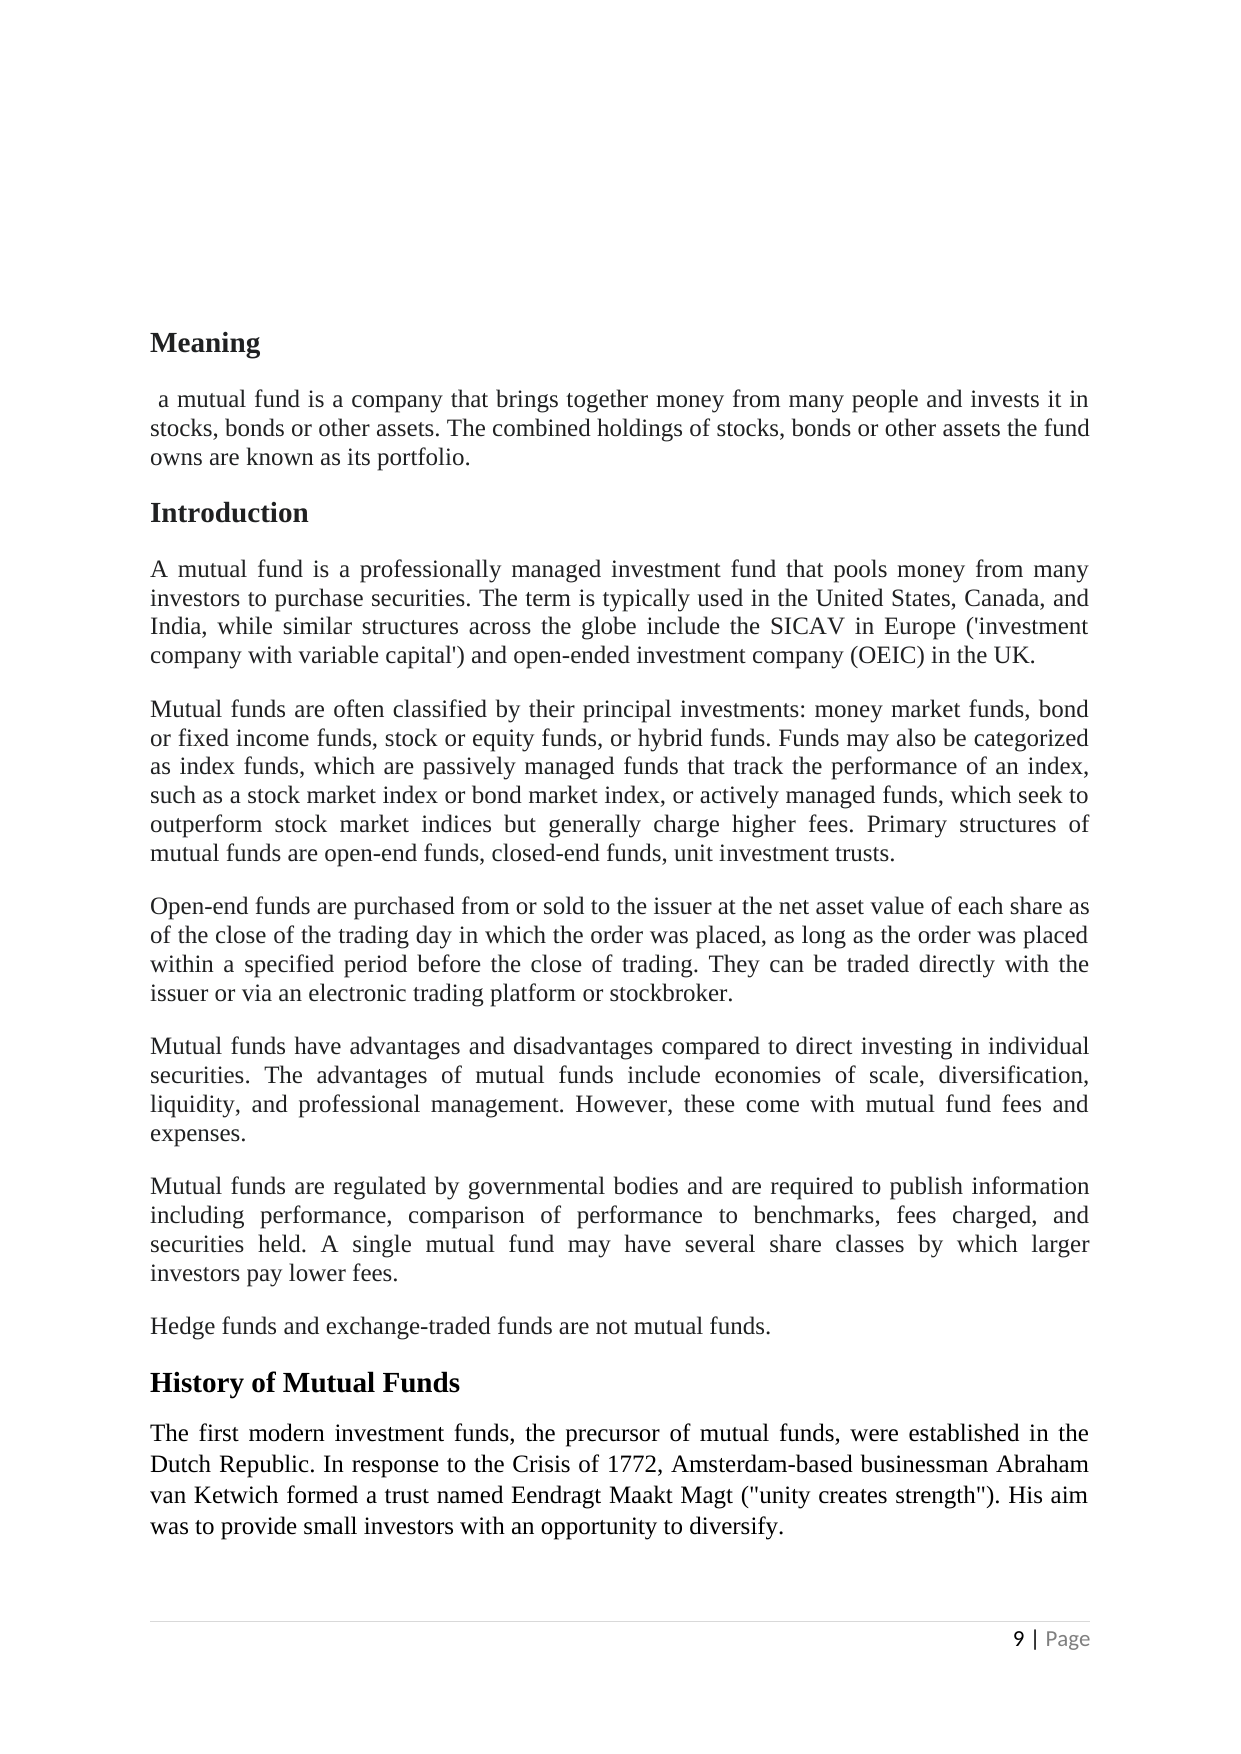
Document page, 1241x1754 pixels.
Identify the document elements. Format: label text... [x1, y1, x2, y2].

text Mutual funds have advantages and disadvantages compared to direct investing in individual securities. The advantages of mutual funds include economies of scale, diversification, liquidity, and professional management. However, these come with mutual fund fees and expenses. [150, 1031, 1090, 1146]
text Meaning [150, 326, 1090, 359]
text The first modern investment funds, the precursor of mutual funds, were established in the Dutch Republic. In response to the Crisis of 1772, Amsterdam-based businessman Abraham van Ketwich formed a trust named Eendragt Maakt Magt ("unity creates strength"). His aim was to provide small investors with an opportunity to diversify. [150, 1418, 1090, 1540]
text History of Mutual Funds [150, 1365, 1090, 1399]
text Open-end funds are purchased from or sold to the issuer at the net asset value of each share as of the close of the trading day in which the order was placed, as long as the order was placed within a specified period before the close of trading. They can be traded directly with the issuer or via an electronic trading platform or stockbroker. [150, 891, 1090, 1006]
text Mutual funds are regulated by governmental bodies and are required to publish information including performance, comparison of performance to benchmarks, fees charged, and securities held. A single mutual fund may have several share classes by which larger investors pay lower fees. [150, 1171, 1090, 1286]
text A mutual fund is a professionally managed investment fund that pools money from many investors to purchase securities. The term is typically used in the United States, Canada, and India, while similar structures across the globe include the SICAV in Europe ('investment company with variable capital') and open-ended investment company (OEIC) in the UK. [150, 554, 1090, 669]
text Hedge funds and exchange-traded funds are not mutual funds. [150, 1311, 1090, 1340]
text Introduction [150, 495, 1090, 529]
text Mutual funds are often classified by their principal investments: money market funds, bond or fixed income funds, stock or equity funds, or hybrid funds. Funds may also be categorized as index funds, which are passively managed funds that track the performance of an index, such as a stock market index or bond market index, or actively managed funds, which seek to outperform stock market indices but generally charge higher fees. Primary structures of mutual funds are open-end funds, closed-end funds, unit investment trusts. [150, 694, 1090, 866]
text a mutual fund is a company that brings together money from many people and invests it in stocks, bonds or other assets. The combined holdings of stocks, bonds or other assets the fund owns are known as its portfolio. [150, 384, 1090, 470]
